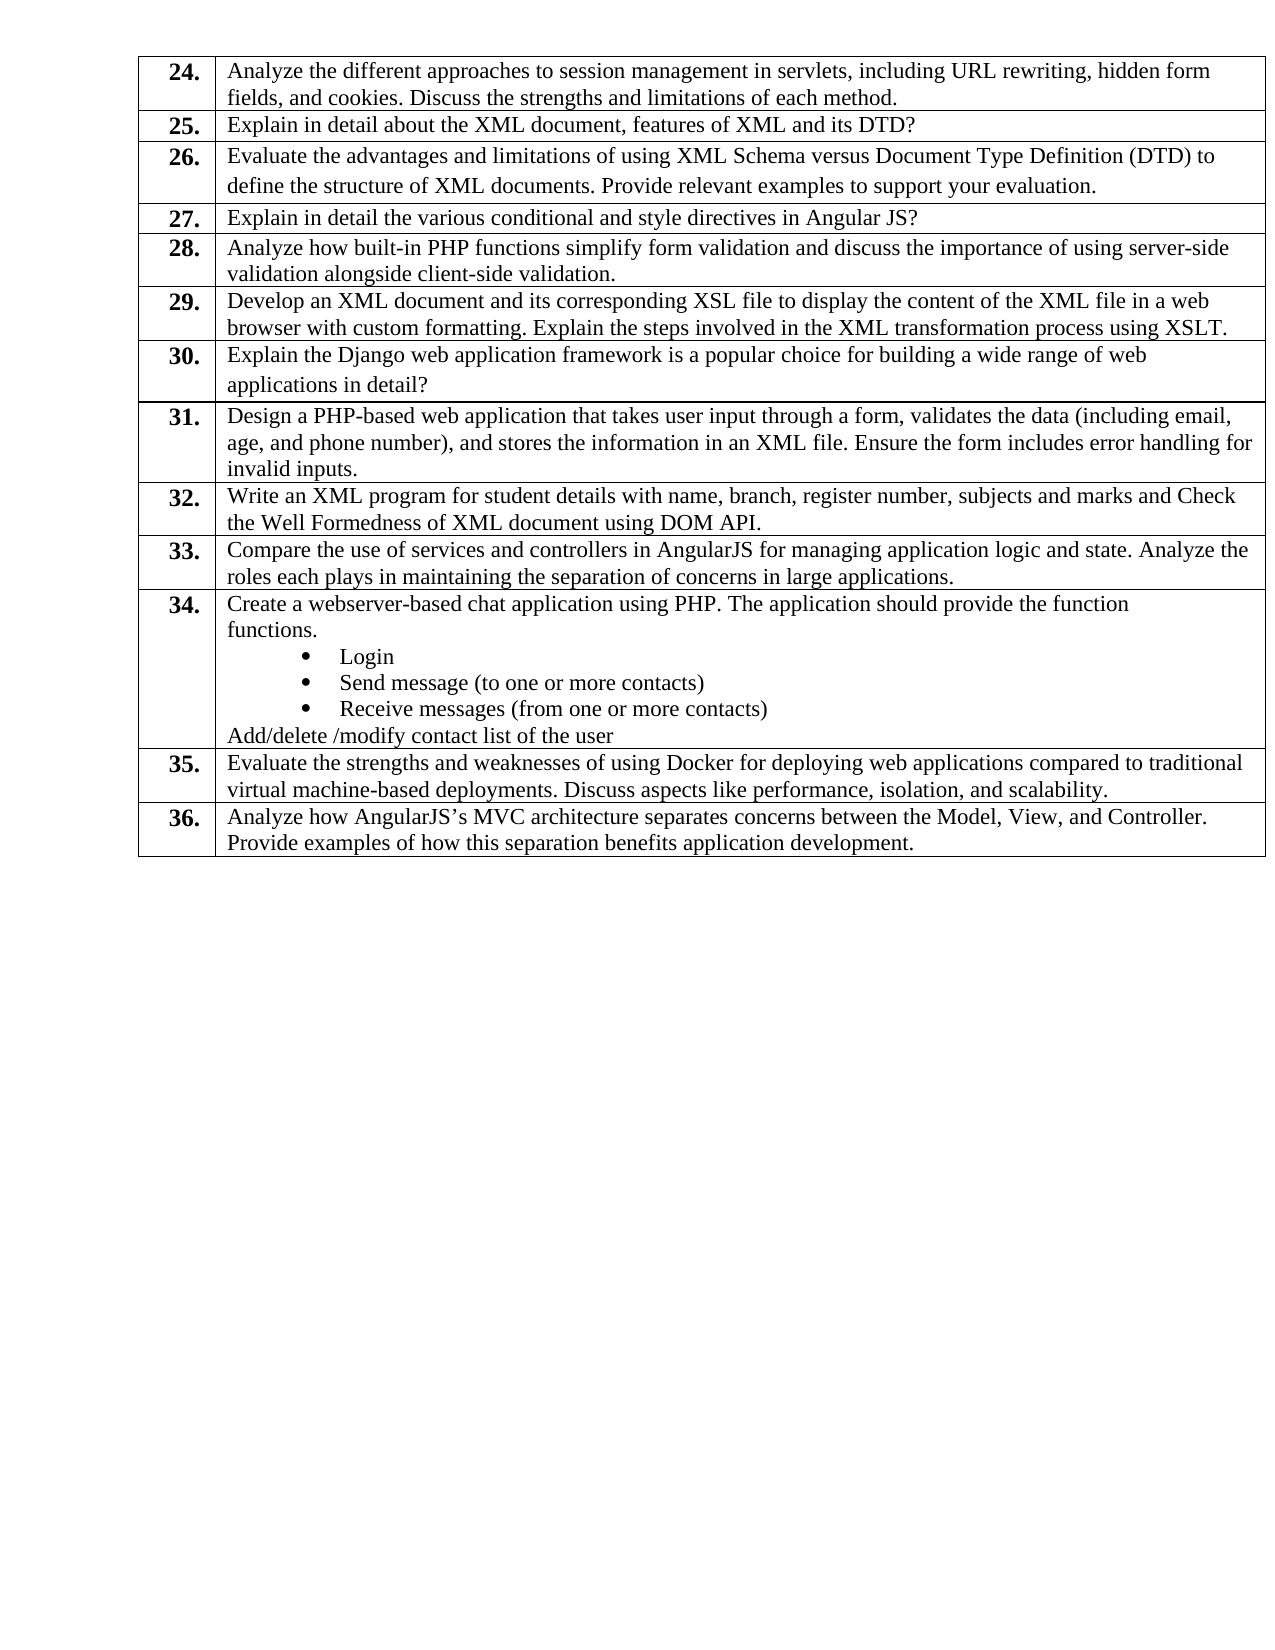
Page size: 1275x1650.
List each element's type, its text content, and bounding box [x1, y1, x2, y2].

table_cell [139, 341, 215, 401]
table_cell [139, 287, 215, 340]
table_cell [139, 142, 215, 203]
table_cell [139, 590, 215, 748]
table_cell [139, 483, 215, 535]
table_cell Design a PHP-based web application that takes user input through a form, validates the data (including email, age, and phone number), and stores the information in an XML file. Ensure the form includes error handling for invalid inputs. [216, 403, 1265, 482]
table_cell Explain in detail the various conditional and style directives in Angular JS? [216, 204, 1265, 232]
table_cell [139, 749, 215, 802]
table_cell Analyze how built-in PHP functions simplify form validation and discuss the importance of using server-side validation alongside client-side validation. [216, 234, 1265, 286]
table_cell [139, 536, 215, 589]
table_cell Explain the Django web application framework is a popular choice for building a wide range of web applications in detail? [216, 341, 1265, 401]
table_cell Create a webserver-based chat application using PHP. The application should provide the function functions. Login Send message (to one or more contacts) Receive messages (from one or more contacts) Add/delete /modify contact list of the user [216, 590, 1265, 748]
table_cell Evaluate the strengths and weaknesses of using Docker for deploying web applications compared to traditional virtual machine-based deployments. Discuss aspects like performance, isolation, and scalability. [216, 749, 1265, 802]
table_cell Develop an XML document and its corresponding XSL file to display the content of the XML file in a web browser with custom formatting. Explain the steps involved in the XML transformation process using XSLT. [216, 287, 1265, 340]
table_cell [139, 234, 215, 286]
table_cell Write an XML program for student details with name, branch, register number, subjects and marks and Check the Well Formedness of XML document using DOM API. [216, 483, 1265, 535]
table_cell [139, 803, 215, 856]
table_cell [139, 403, 215, 482]
table_cell [139, 204, 215, 232]
table_cell [139, 57, 215, 110]
table_cell Analyze how AngularJS’s MVC architecture separates concerns between the Model, View, and Controller. Provide examples of how this separation benefits application development. [216, 803, 1265, 856]
table_cell Explain in detail about the XML document, features of XML and its DTD? [216, 111, 1265, 141]
table_cell [139, 111, 215, 141]
table_cell Compare the use of services and controllers in AngularJS for managing application logic and state. Analyze the roles each plays in maintaining the separation of concerns in large applications. [216, 536, 1265, 589]
table_cell Analyze the different approaches to session management in servlets, including URL rewriting, hidden form fields, and cookies. Discuss the strengths and limitations of each method. [216, 57, 1265, 110]
table_cell Evaluate the advantages and limitations of using XML Schema versus Document Type Definition (DTD) to define the structure of XML documents. Provide relevant examples to support your evaluation. [216, 142, 1265, 203]
